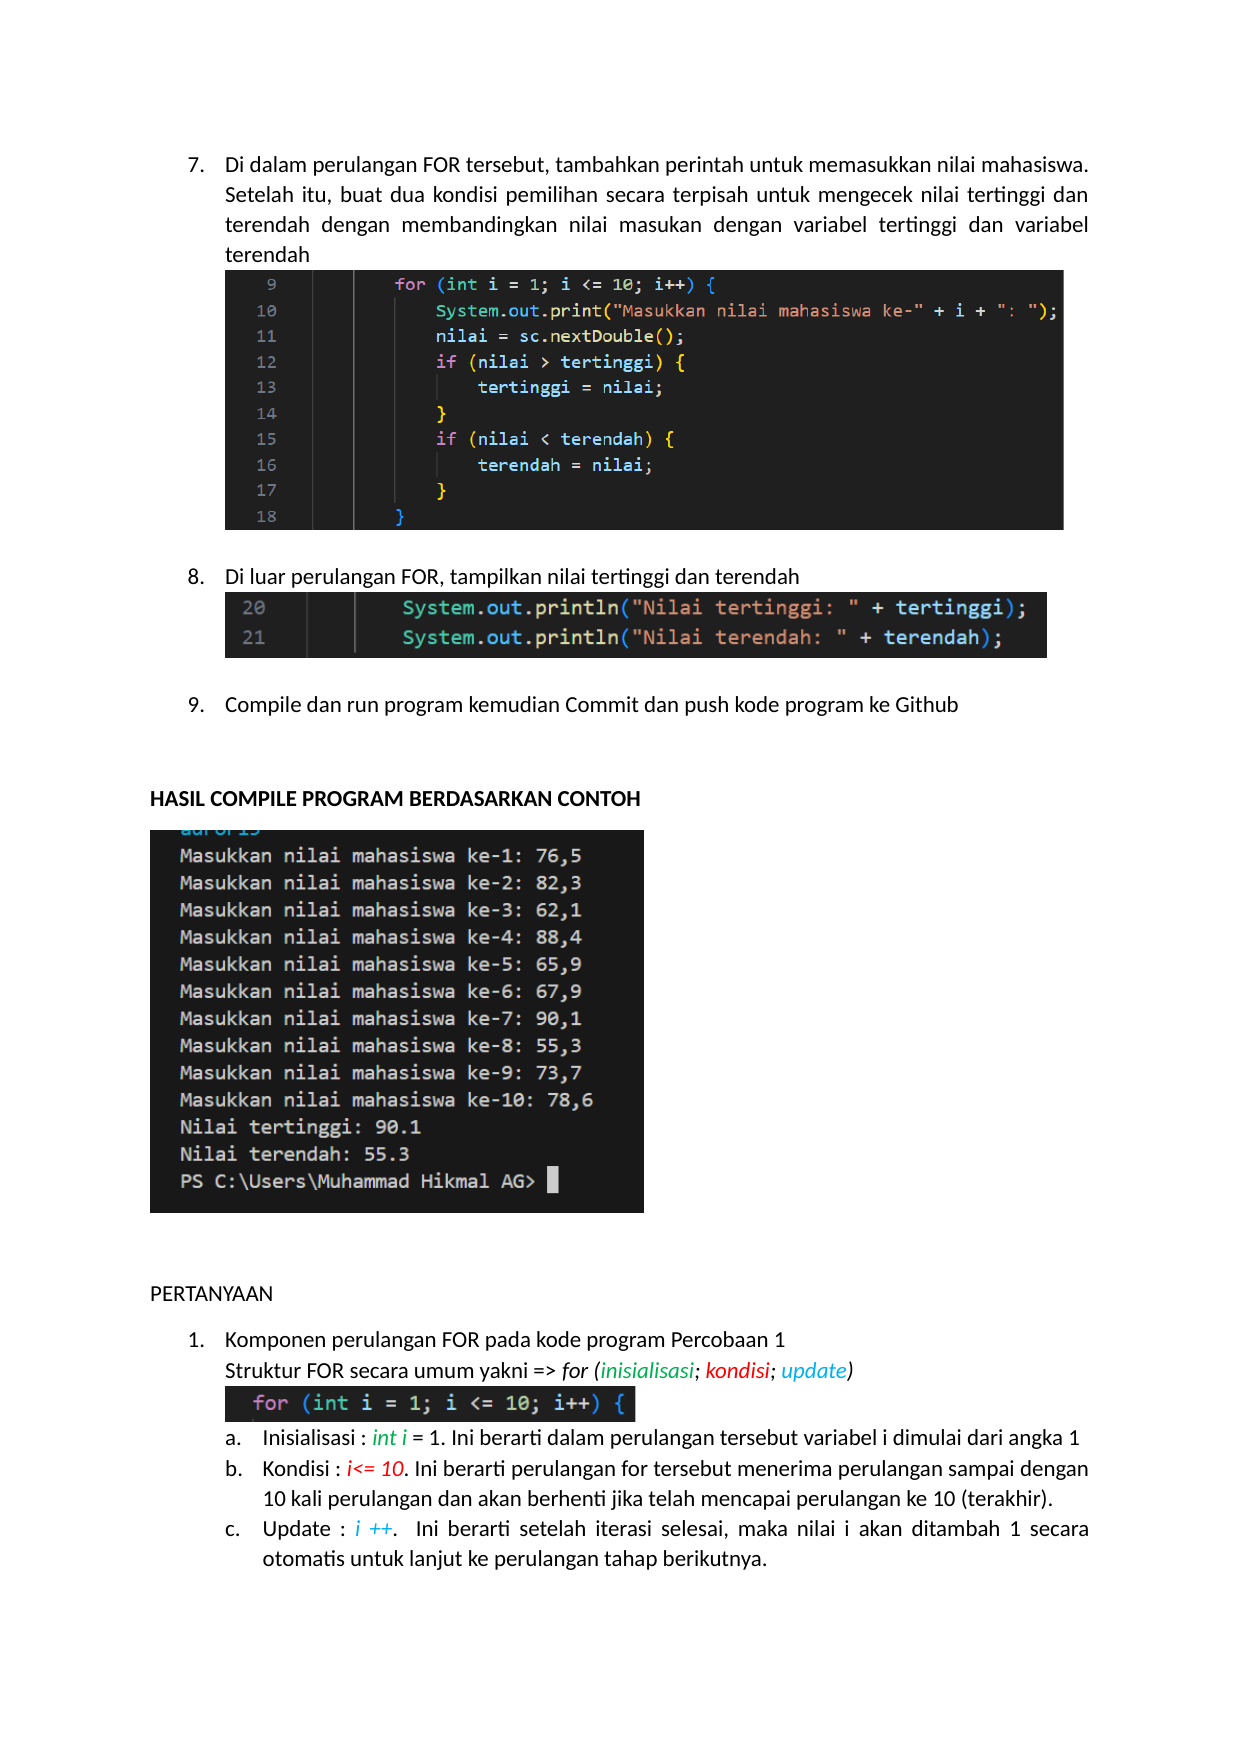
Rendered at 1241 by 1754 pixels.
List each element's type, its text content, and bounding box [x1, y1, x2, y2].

list Compile dan run program kemudian Commit dan push kode program ke Github [187, 690, 1090, 718]
text PERTANYAAN [150, 1279, 1090, 1307]
text HASIL COMPILE PROGRAM BERDASARKAN CONTOH [150, 784, 1090, 812]
picture [225, 1386, 636, 1422]
list Di luar perulangan FOR, tampilkan nilai tertinggi dan terendah [187, 562, 1090, 590]
list Inisialisasi : int i = 1. Ini berarti dalam perulangan tersebut variabel i dimulai dari angka 1 [225, 1423, 1090, 1452]
picture [150, 830, 644, 1213]
list Struktur FOR secara umum yakni => for (inisialisasi; kondisi; update) [225, 1356, 1090, 1384]
picture [225, 592, 1047, 658]
list Update : i ++. Ini berarti setelah iterasi selesai, maka nilai i akan ditambah 1 secara otomatis untuk lanjut ke perulangan tahap berikutnya. [225, 1514, 1090, 1572]
list Kondisi : i<= 10. Ini berarti perulangan for tersebut menerima perulangan sampai dengan 10 kali perulangan dan akan berhenti jika telah mencapai perulangan ke 10 (terakhir). [225, 1454, 1090, 1512]
picture [225, 270, 1064, 530]
list Komponen perulangan FOR pada kode program Percobaan 1 [187, 1326, 1090, 1353]
list Di dalam perulangan FOR tersebut, tambahkan perintah untuk memasukkan nilai mahasiswa. Setelah itu, buat dua kondisi pemilihan secara terpisah untuk mengecek nilai tertinggi dan terendah dengan membandingkan nilai masukan dengan variabel tertinggi dan variabel terendah [187, 150, 1090, 269]
